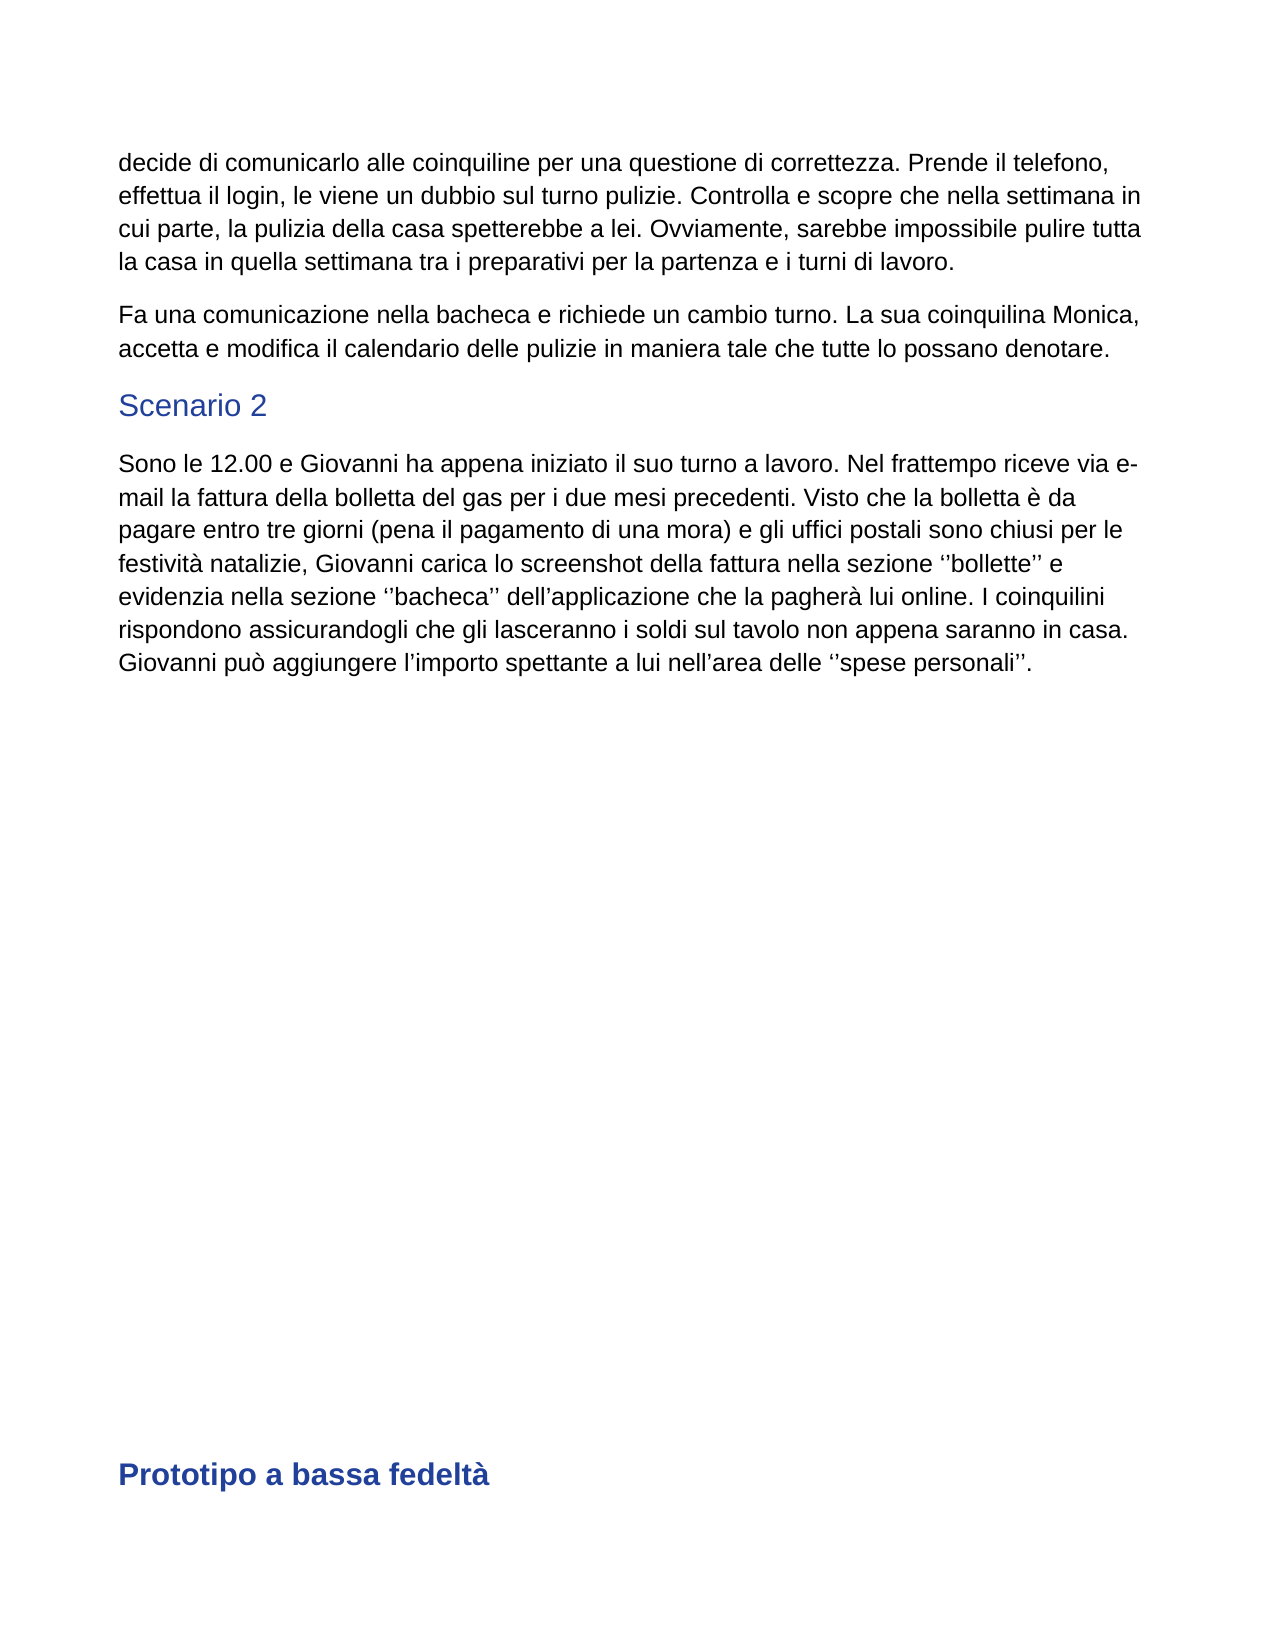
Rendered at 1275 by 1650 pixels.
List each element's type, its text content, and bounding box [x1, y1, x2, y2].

text Fa una comunicazione nella bacheca e richiede un cambio turno. La sua coinquilina Monica, accetta e modifica il calendario delle pulizie in maniera tale che tutte lo possano denotare. [118, 301, 1157, 362]
text Sono le 12.00 e Giovanni ha appena iniziato il suo turno a lavoro. Nel frattempo riceve via e-mail la fattura della bolletta del gas per i due mesi precedenti. Visto che la bolletta è da pagare entro tre giorni (pena il pagamento di una mora) e gli uffici postali sono chiusi per le festività natalizie, Giovanni carica lo screenshot della fattura nella sezione ‘’bollette’’ e evidenzia nella sezione ‘’bacheca’’ dell’applicazione che la pagherà lui online. I coinquilini rispondono assicurandogli che gli lasceranno i soldi sul tavolo non appena saranno in casa. Giovanni può aggiungere l’importo spettante a lui nell’area delle ‘’spese personali’’. [118, 449, 1157, 676]
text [118, 148, 1157, 275]
text Prototipo a bassa fedeltà [118, 1456, 1157, 1492]
text Scenario 2 [118, 387, 1157, 423]
